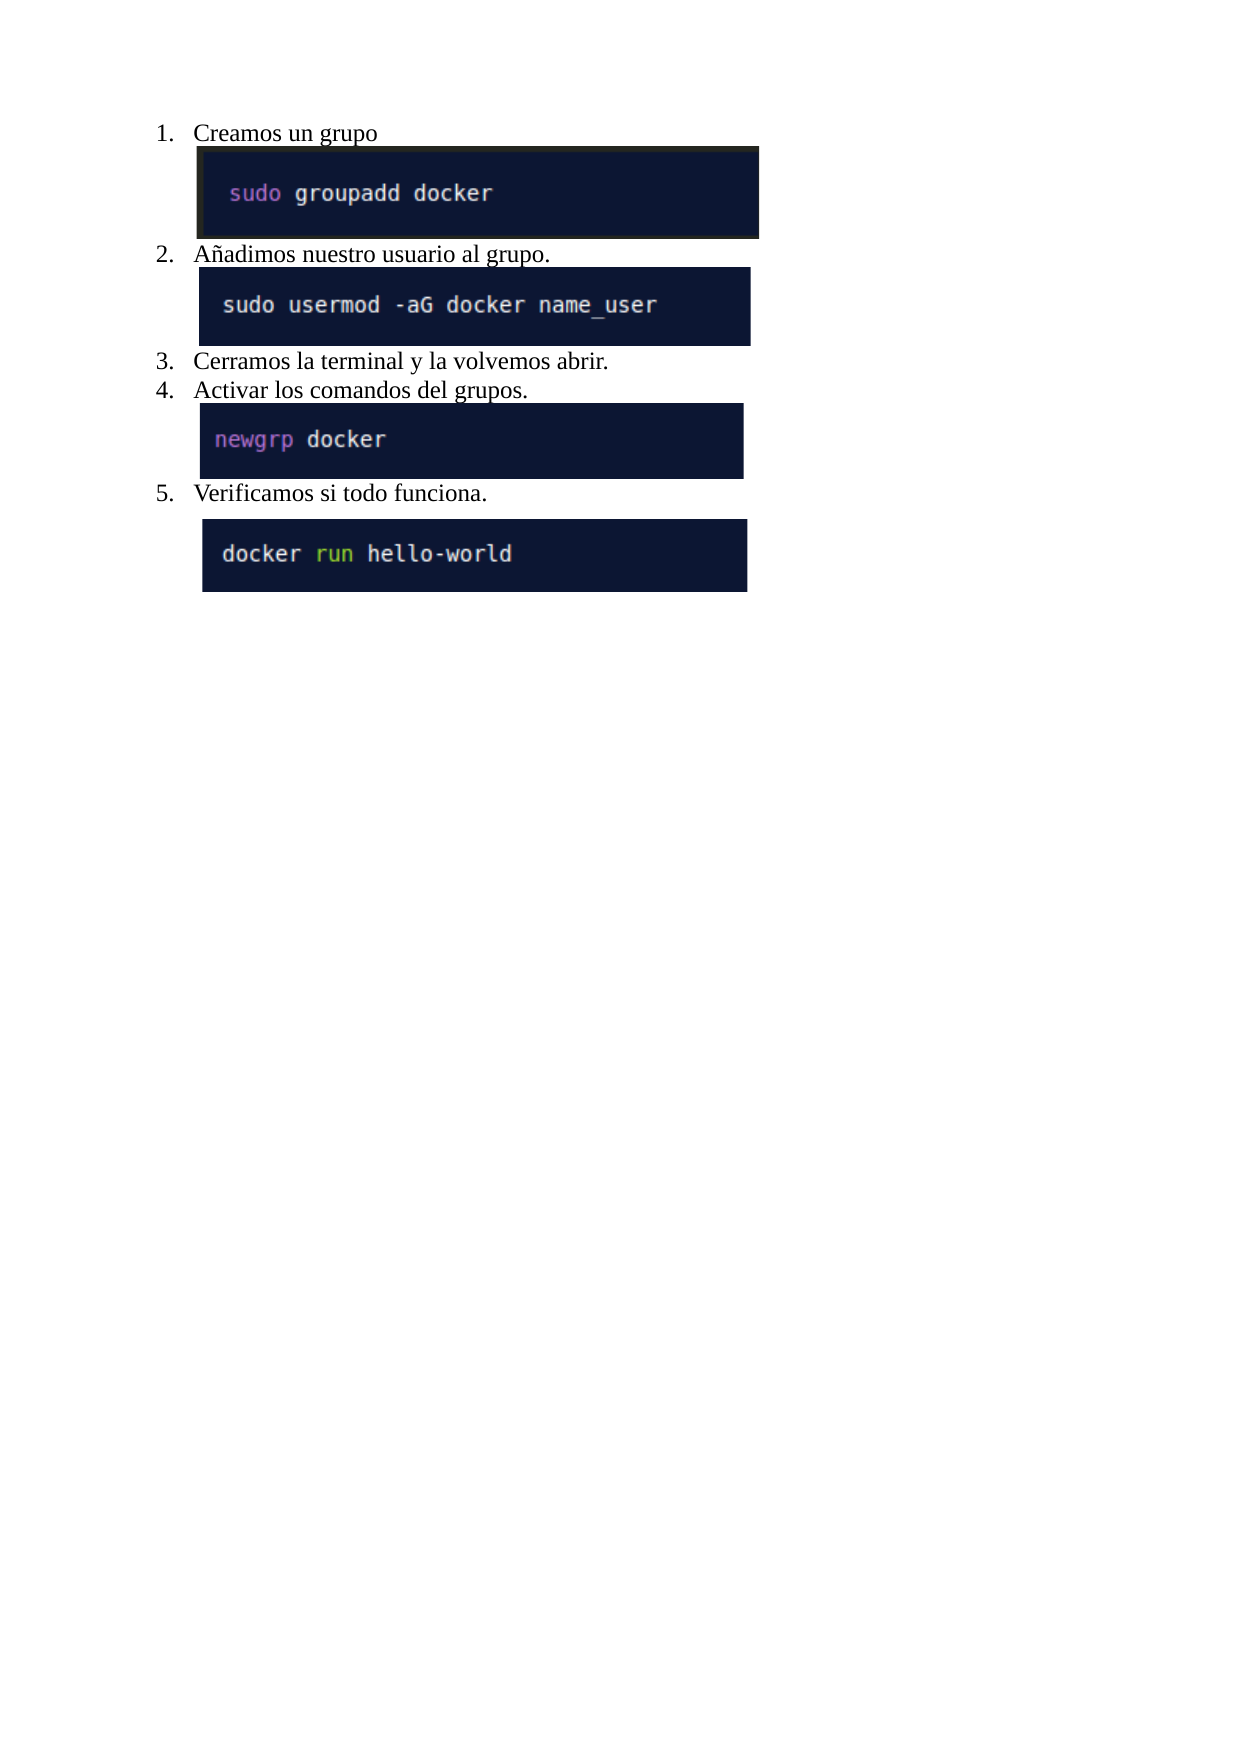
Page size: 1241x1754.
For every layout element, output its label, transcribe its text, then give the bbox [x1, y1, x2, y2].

picture [199, 267, 751, 346]
picture [199, 403, 744, 479]
picture [202, 519, 748, 592]
list Activar los comandos del grupos. [156, 375, 1122, 403]
list Creamos un grupo [156, 118, 1122, 147]
picture [196, 146, 760, 239]
